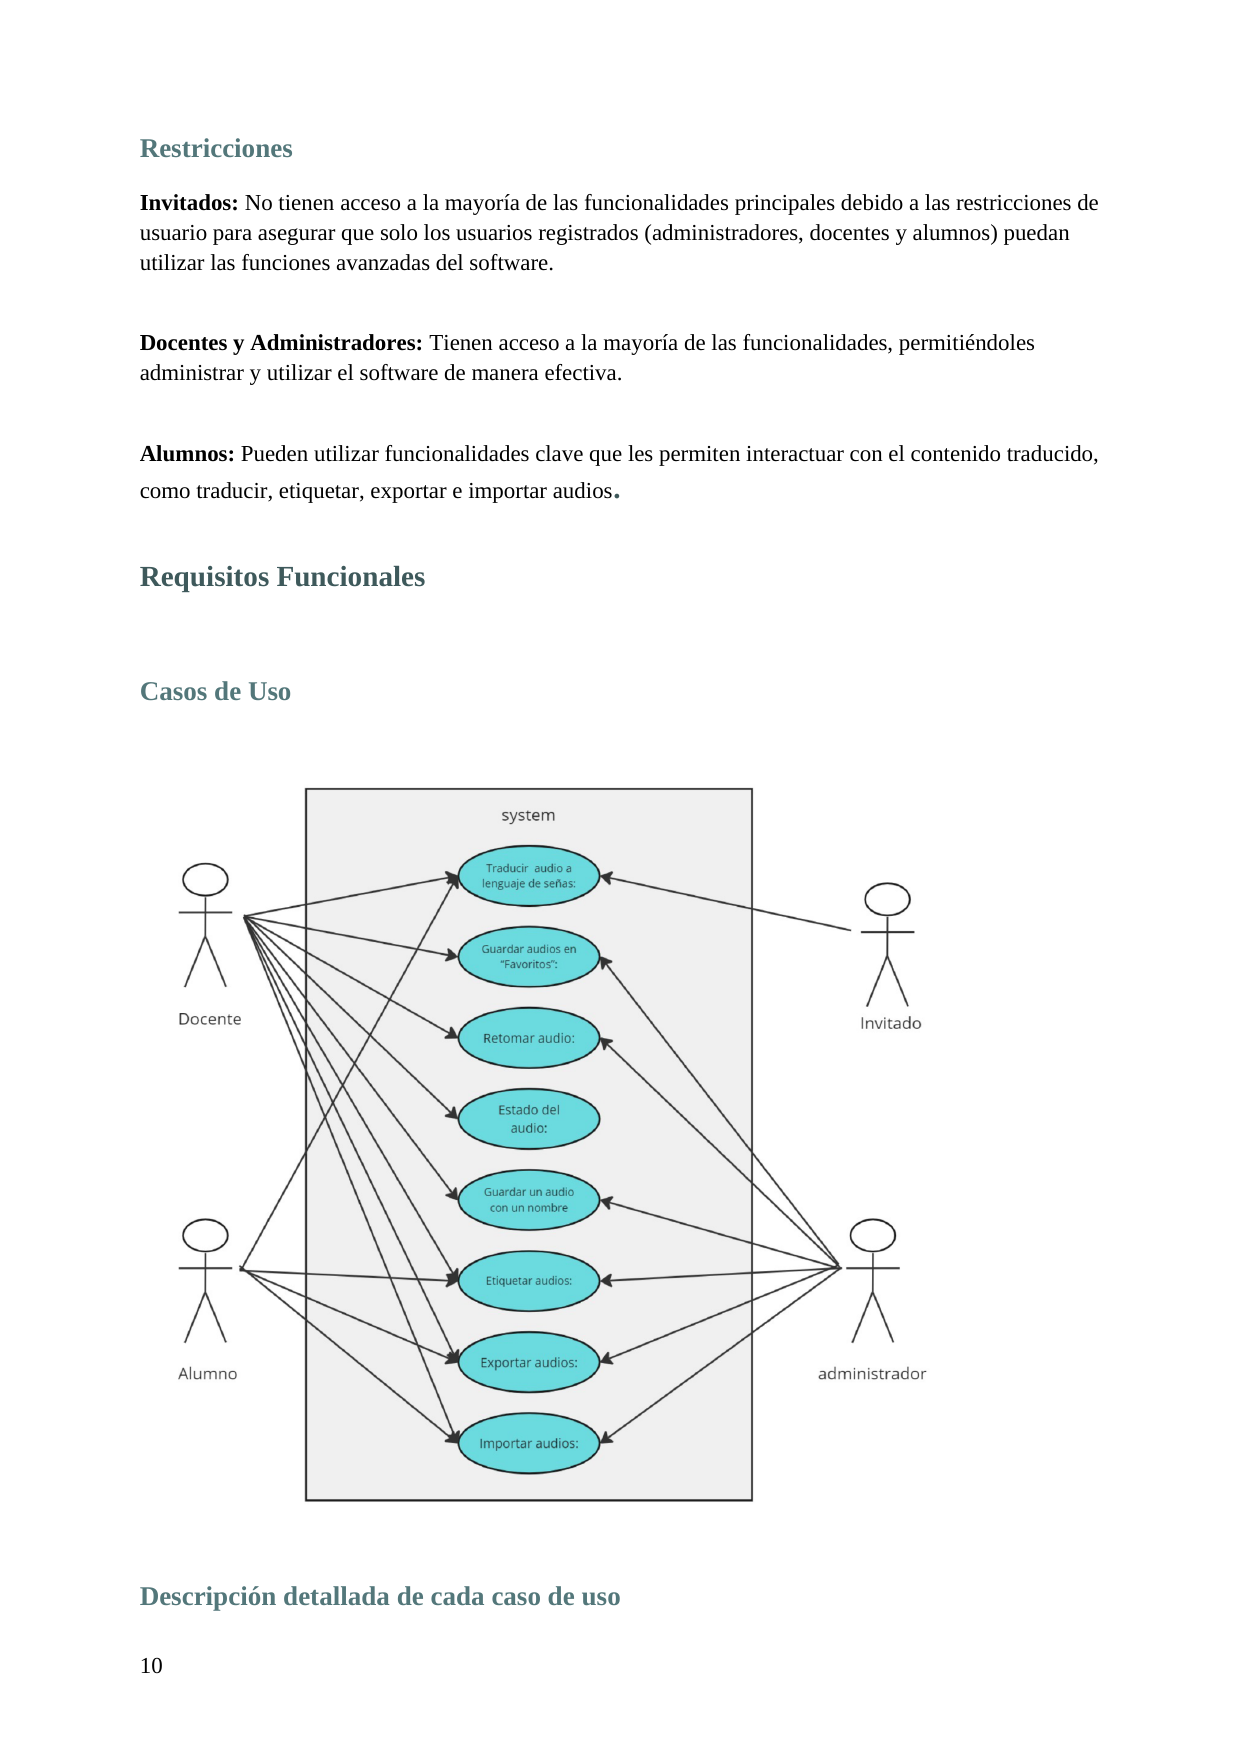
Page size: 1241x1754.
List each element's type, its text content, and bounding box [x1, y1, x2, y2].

subtitle Descripción detallada de cada caso de uso [139, 1581, 1101, 1612]
subtitle Casos de Uso [139, 675, 1101, 707]
subtitle Requisitos Funcionales [139, 559, 1101, 593]
subtitle Docentes y Administradores: Tienen acceso a la mayoría de las funcionalidades, permitiéndoles administrar y utilizar el software de manera efectiva. [139, 329, 1101, 386]
subtitle Restricciones [139, 132, 1101, 163]
picture [139, 732, 951, 1556]
subtitle Invitados: No tienen acceso a la mayoría de las funcionalidades principales debido a las restricciones de usuario para asegurar que solo los usuarios registrados (administradores, docentes y alumnos) puedan utilizar las funciones avanzadas del software. [139, 188, 1101, 275]
subtitle Alumnos: Pueden utilizar funcionalidades clave que les permiten interactuar con el contenido traducido, como traducir, etiquetar, exportar e importar audios. [139, 439, 1101, 504]
